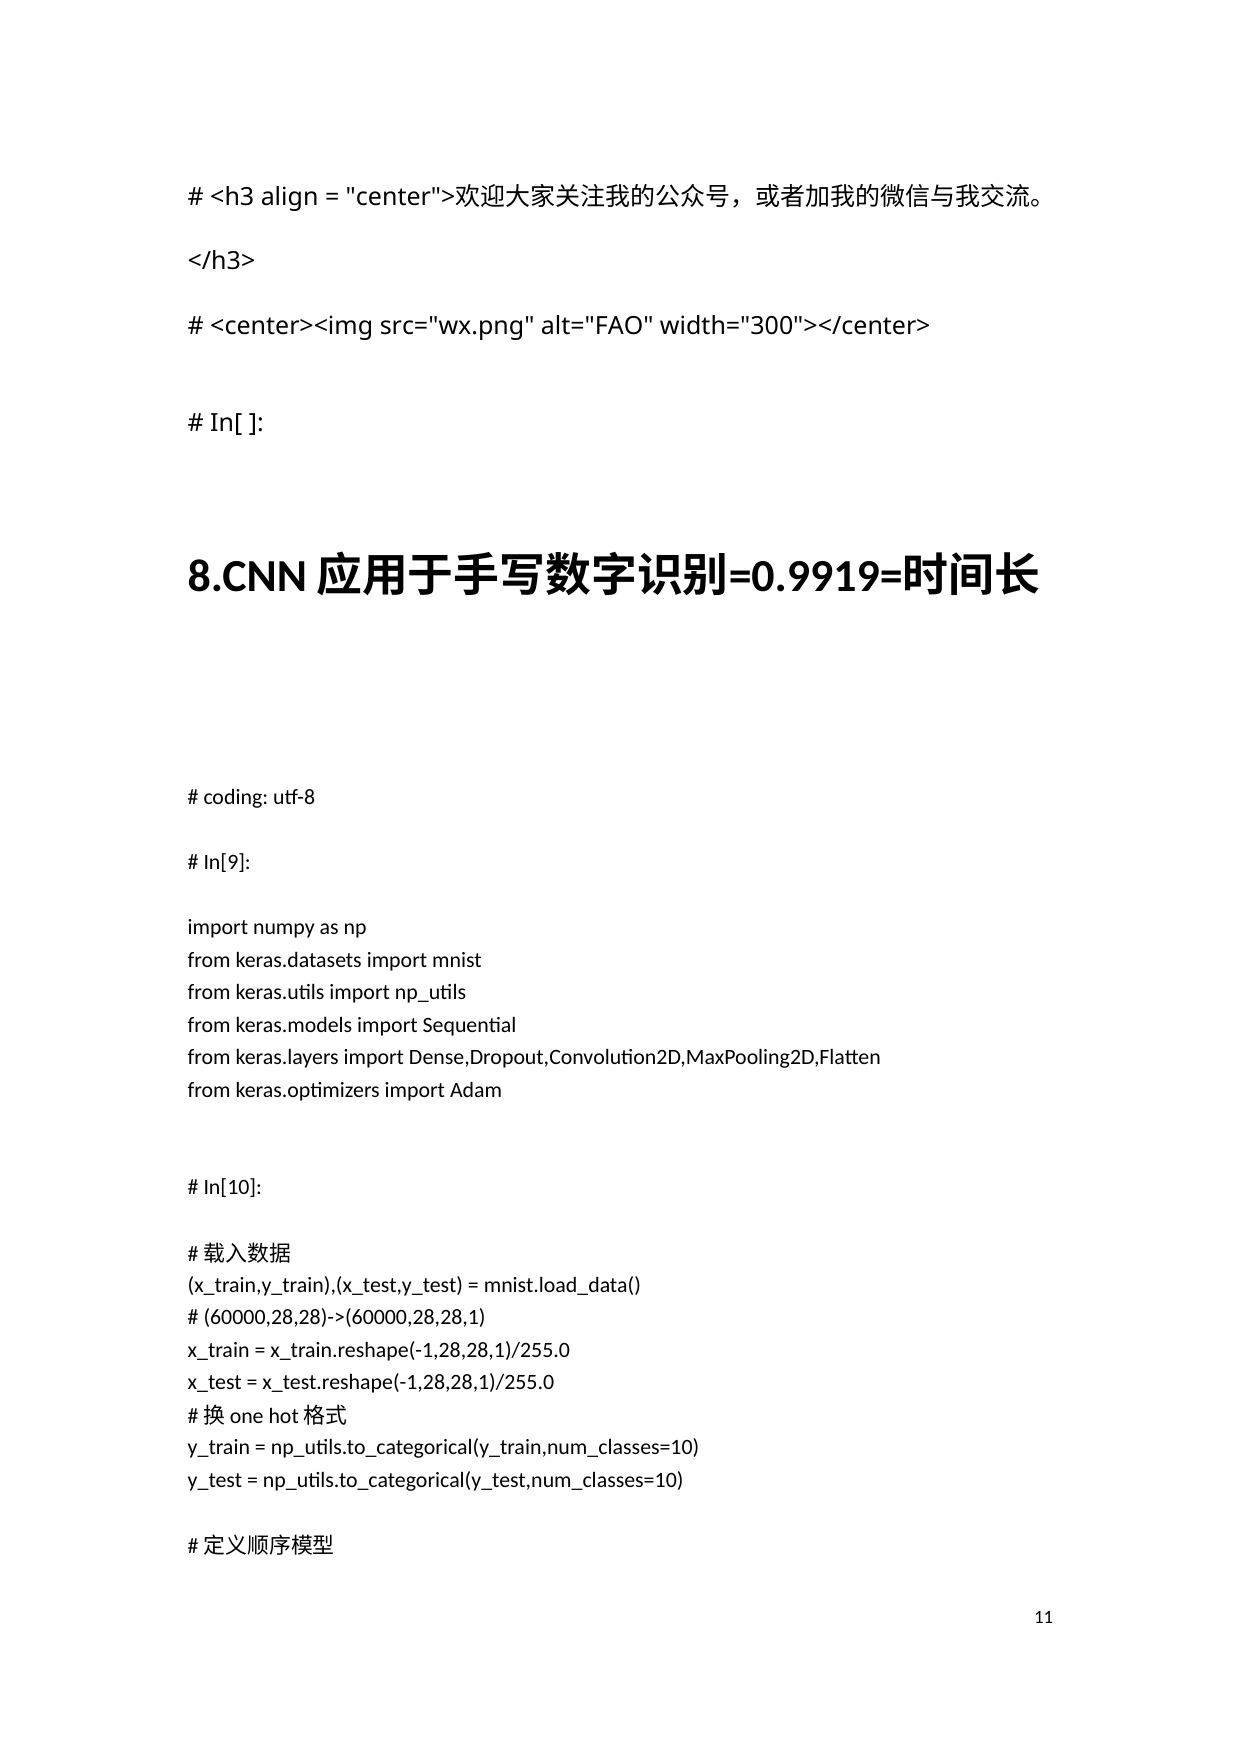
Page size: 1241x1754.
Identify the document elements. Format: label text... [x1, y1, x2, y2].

text # (60000,28,28)->(60000,28,28,1) [187, 1300, 1053, 1333]
text x_test = x_test.reshape(-1,28,28,1)/255.0 [187, 1365, 1053, 1398]
text x_train = x_train.reshape(-1,28,28,1)/255.0 [187, 1333, 1053, 1365]
text from keras.datasets import mnist [187, 943, 1053, 975]
text # In[ ]: [187, 389, 1053, 454]
text # <center><img src="wx.png" alt="FAO" width="300"></center> [187, 292, 1053, 357]
text from keras.models import Sequential [187, 1008, 1053, 1040]
text (x_train,y_train),(x_test,y_test) = mnist.load_data() [187, 1268, 1053, 1300]
text y_test = np_utils.to_categorical(y_test,num_classes=10) [187, 1463, 1053, 1495]
text from keras.utils import np_utils [187, 975, 1053, 1008]
text # In[10]: [187, 1170, 1053, 1203]
text import numpy as np [187, 910, 1053, 943]
text y_train = np_utils.to_categorical(y_train,num_classes=10) [187, 1430, 1053, 1463]
text # 载入数据 [187, 1235, 1053, 1268]
text from keras.layers import Dense,Dropout,Convolution2D,MaxPooling2D,Flatten [187, 1040, 1053, 1073]
text # <h3 align = "center">欢迎大家关注我的公众号，或者加我的微信与我交流。</h3> [187, 162, 1053, 292]
text # coding: utf-8 [187, 780, 1053, 813]
subtitle 8.CNN应用于手写数字识别=0.9919=时间长 [187, 522, 1053, 620]
text from keras.optimizers import Adam [187, 1073, 1053, 1105]
text # 换one hot格式 [187, 1398, 1053, 1430]
text # In[9]: [187, 845, 1053, 878]
text # 定义顺序模型 [187, 1528, 1053, 1560]
